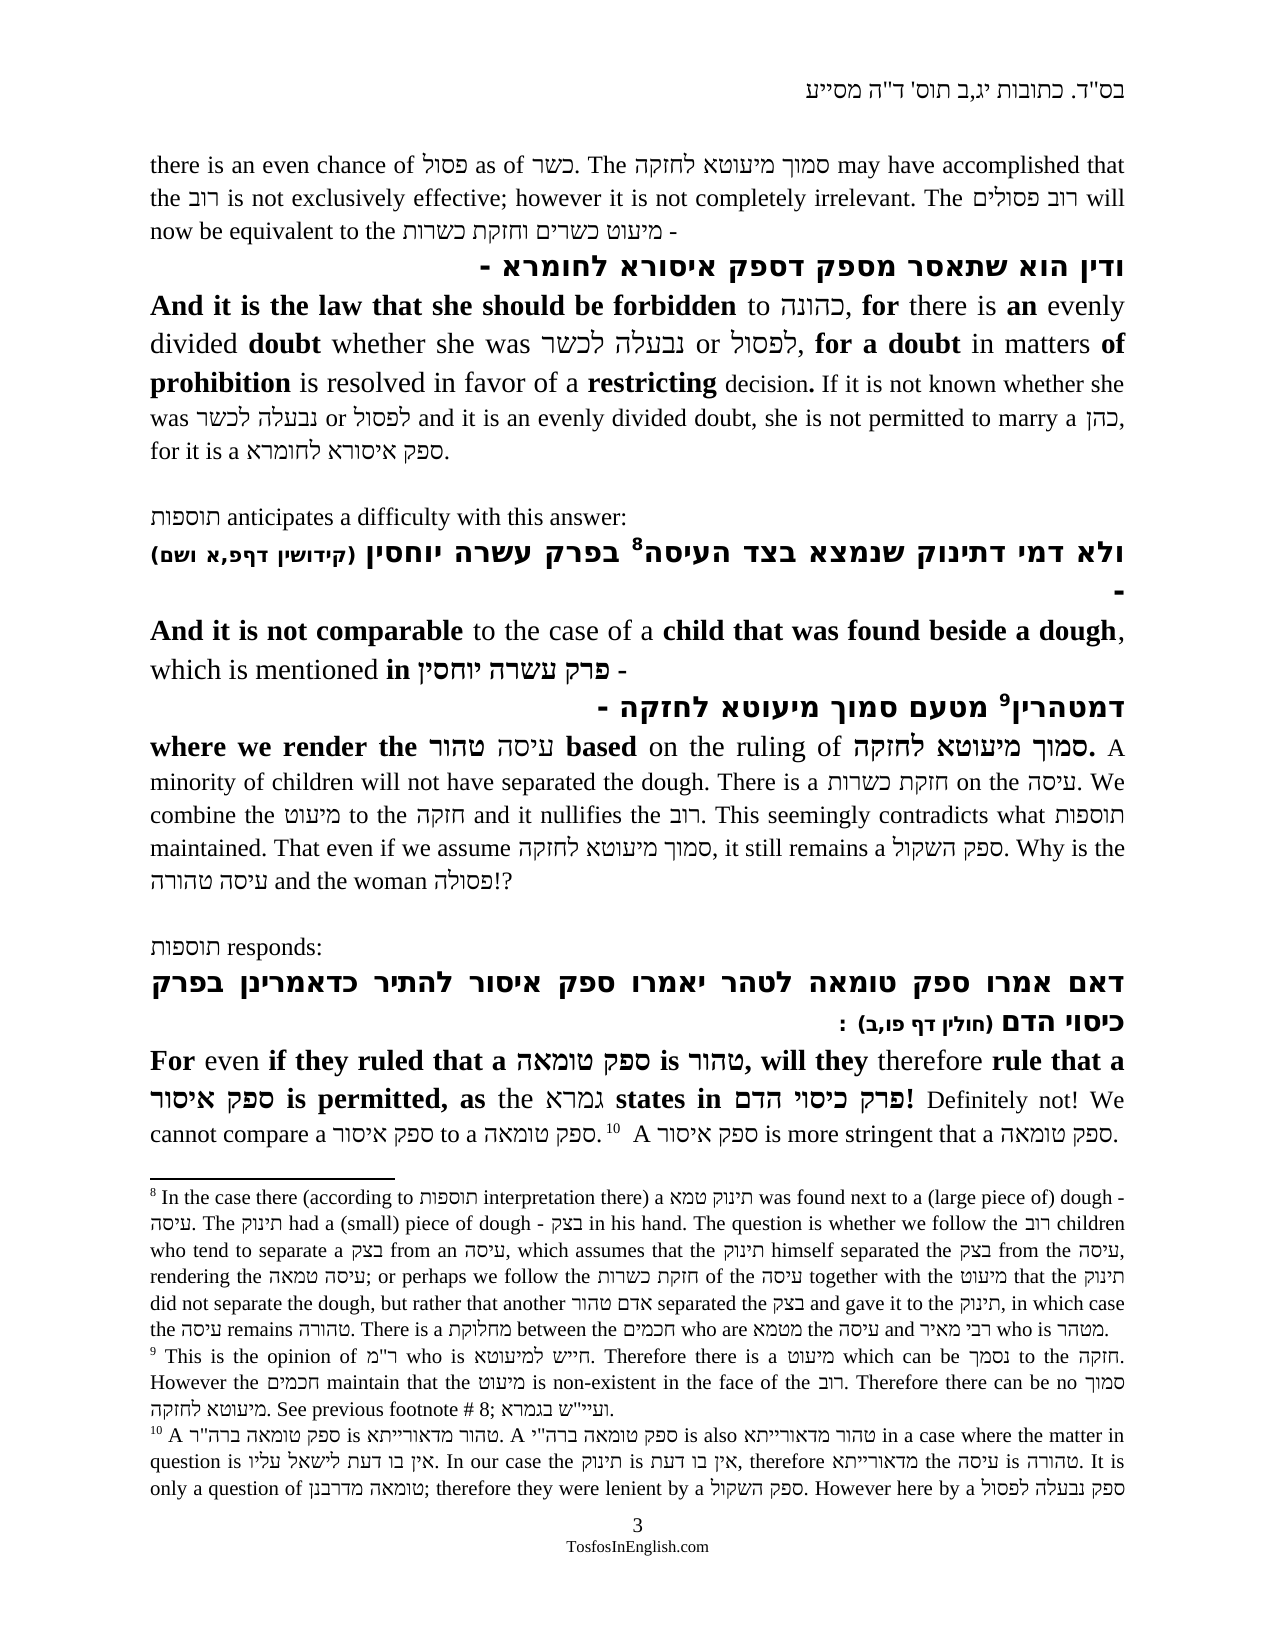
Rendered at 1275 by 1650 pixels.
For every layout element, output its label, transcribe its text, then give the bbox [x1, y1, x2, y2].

text תוספות responds: [150, 932, 1125, 961]
text ולא דמי דתינוק שנמצא בצד העיסה בפרק עשרה יוחסין (קידושין דףפ,א ושם) - [150, 535, 1125, 608]
text דמטהרין מטעם סמוך מיעוטא לחזקה - [150, 690, 1125, 724]
text ודין הוא שתאסר מספק דספק איסורא לחומרא - [150, 249, 1125, 283]
text where we render the עיסה טהור based on the ruling of סמוך מיעוטא לחזקה. A minority of children will not have separated the dough. There is a חזקת כשרות on the עיסה. We combine the מיעוט to the חזקה and it nullifies the רוב. This seemingly contradicts what תוספות maintained. That even if we assume סמוך מיעוטא לחזקה, it still remains a ספק השקול. Why is the עיסה טהורה and the woman פסולה!? [150, 729, 1125, 895]
text דאם אמרו ספק טומאה לטהר יאמרו ספק איסור להתיר כדאמרינן בפרק כיסוי הדם (חולין דף פו,ב) : [150, 965, 1125, 1038]
text For even if they ruled that a ספק טומאה is טהור, will they therefore rule that a ספק איסור is permitted, as the גמרא states in פרק כיסוי הדם! Definitely not! We cannot compare a ספק איסור to a ספק טומאה. A ספק איסור is more stringent that a ספק טומאה. [150, 1043, 1125, 1148]
text And it is the law that she should be forbidden to כהונה, for there is an evenly divided doubt whether she was נבעלה לכשר or לפסול, for a doubt in matters of prohibition is resolved in favor of a restricting decision. If it is not known whether she was נבעלה לכשר or לפסול and it is an evenly divided doubt, she is not permitted to marry a כהן, for it is a ספק איסורא לחומרא. [150, 288, 1125, 465]
text And it is not comparable to the case of a child that was found beside a dough, which is mentioned in פרק עשרה יוחסין - [150, 613, 1125, 685]
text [150, 150, 1125, 245]
text תוספות anticipates a difficulty with this answer: [150, 502, 1125, 531]
